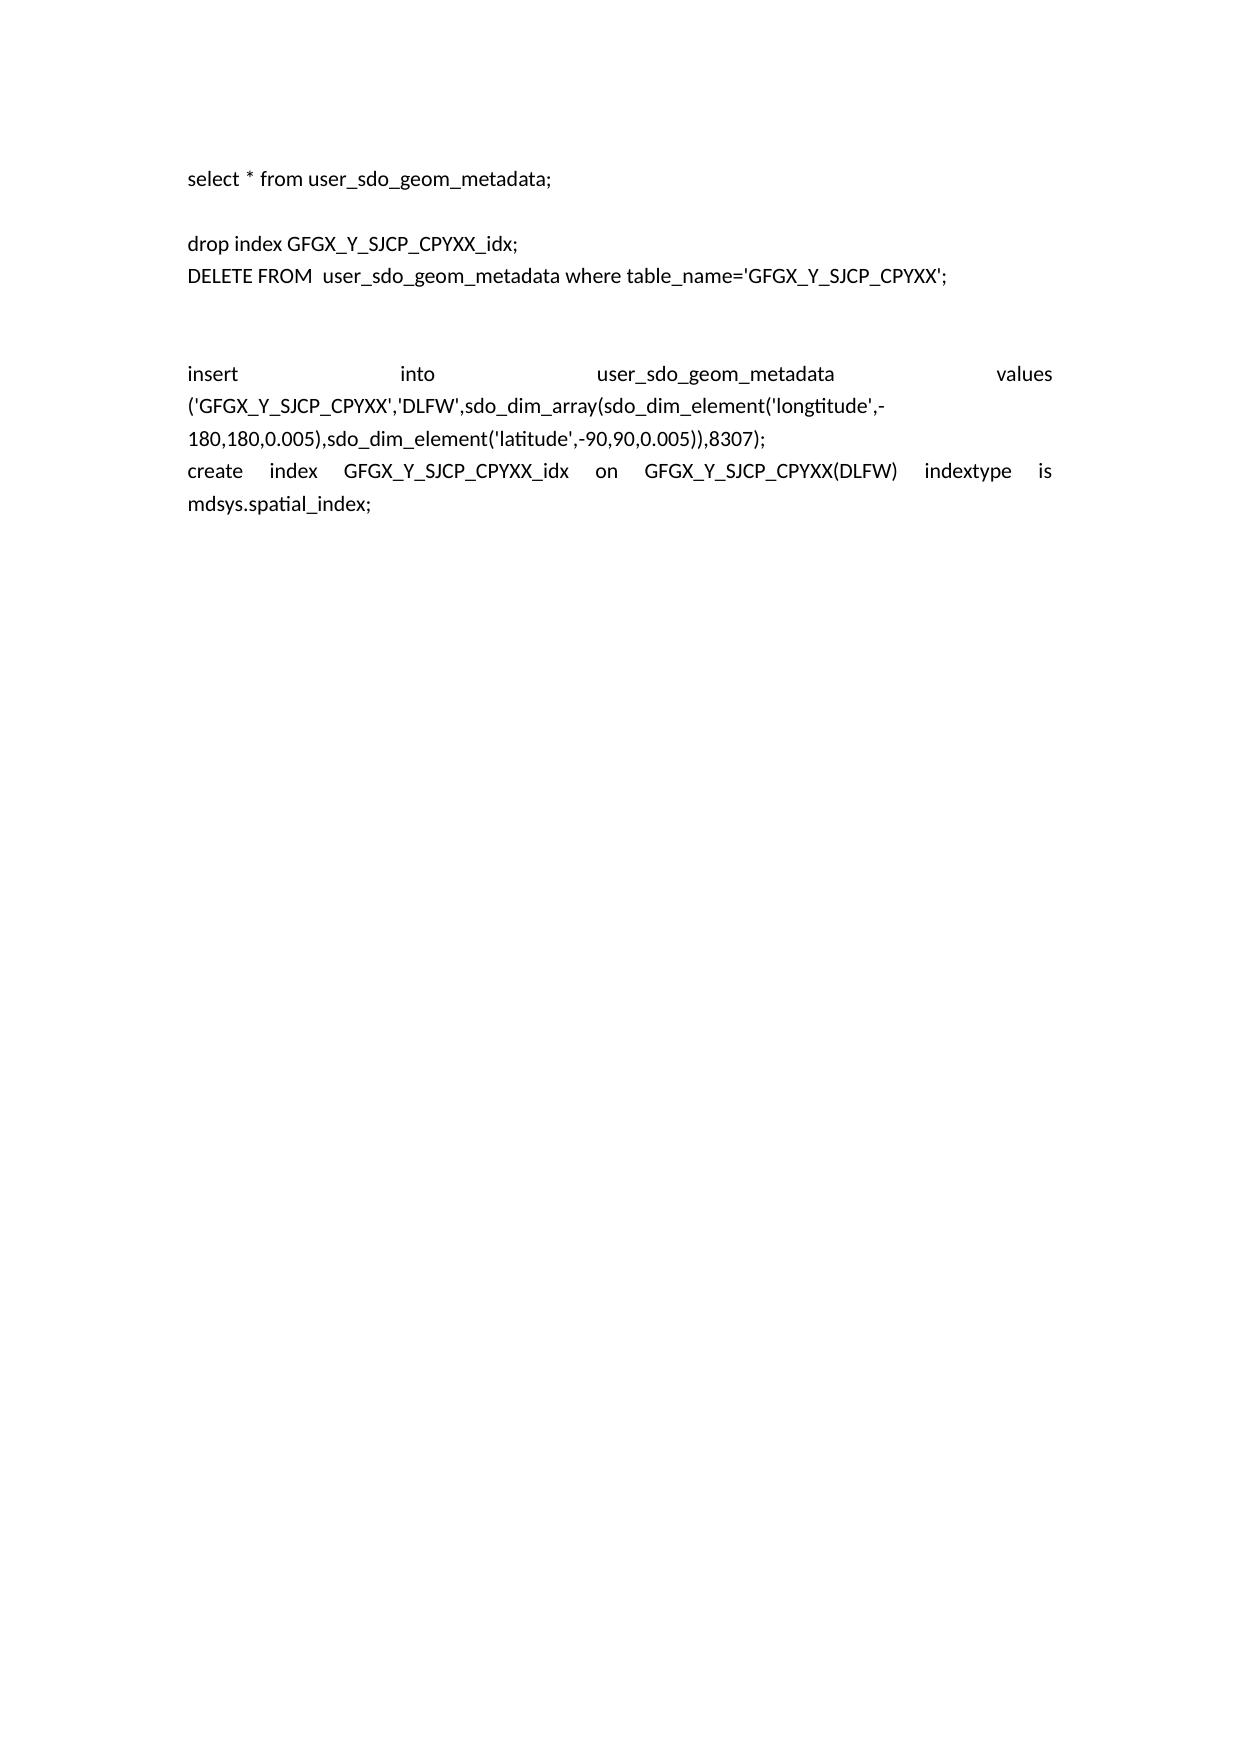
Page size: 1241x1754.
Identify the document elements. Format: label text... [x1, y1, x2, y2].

text select * from user_sdo_geom_metadata; [187, 162, 1053, 194]
text DELETE FROM user_sdo_geom_metadata where table_name='GFGX_Y_SJCP_CPYXX'; [187, 259, 1053, 292]
text insert into user_sdo_geom_metadata values ('GFGX_Y_SJCP_CPYXX','DLFW',sdo_dim_array(sdo_dim_element('longtitude',-180,180,0.005),sdo_dim_element('latitude',-90,90,0.005)),8307); [187, 357, 1053, 454]
text create index GFGX_Y_SJCP_CPYXX_idx on GFGX_Y_SJCP_CPYXX(DLFW) indextype is mdsys.spatial_index; [187, 454, 1053, 519]
text drop index GFGX_Y_SJCP_CPYXX_idx; [187, 227, 1053, 259]
